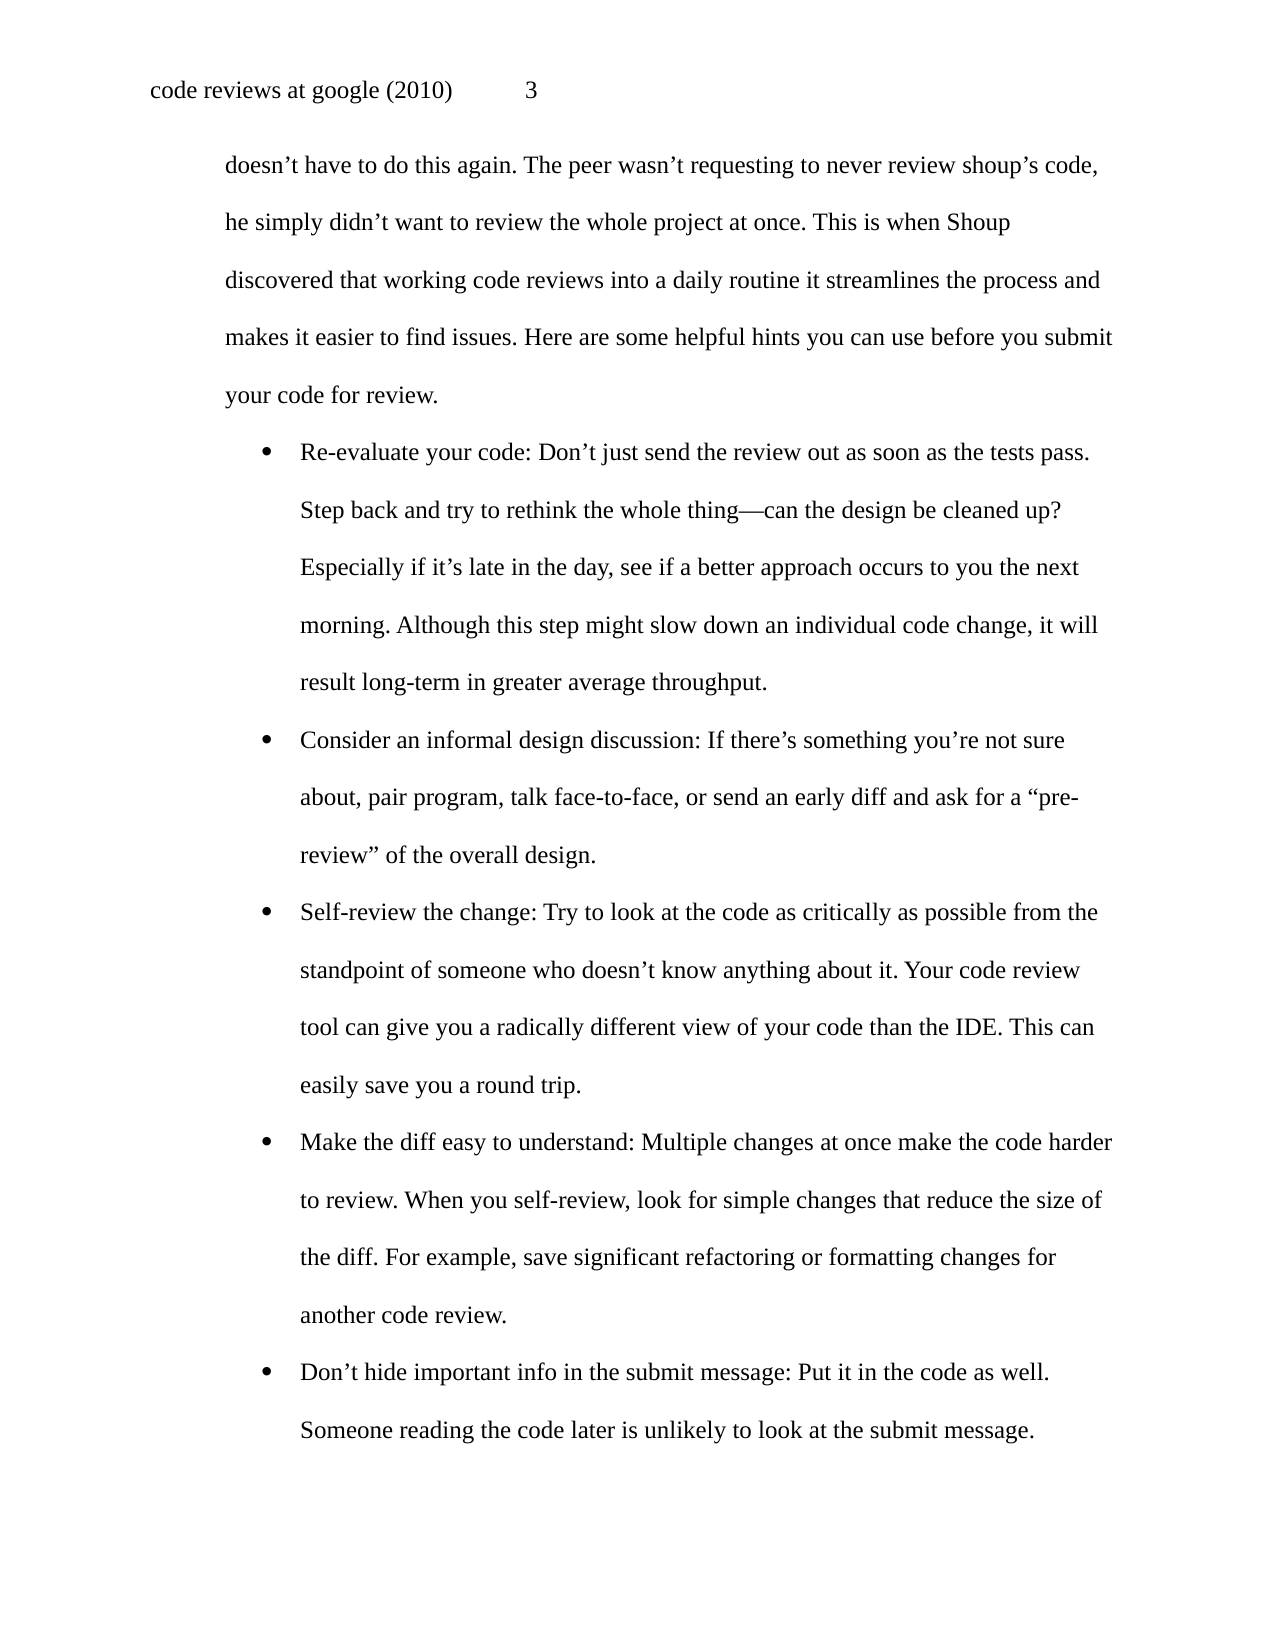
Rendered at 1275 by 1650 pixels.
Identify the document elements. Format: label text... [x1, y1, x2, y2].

list Don’t hide important info in the submit message: Put it in the code as well. Someone reading the code later is unlikely to look at the submit message. [262, 1357, 1125, 1444]
list Self-review the change: Try to look at the code as critically as possible from the standpoint of someone who doesn’t know anything about it. Your code review tool can give you a radically different view of your code than the IDE. This can easily save you a round trip. [262, 897, 1125, 1099]
list Re-evaluate your code: Don’t just send the review out as soon as the tests pass. Step back and try to rethink the whole thing—can the design be cleaned up? Especially if it’s late in the day, see if a better approach occurs to you the next morning. Although this step might slow down an individual code change, it will result long-term in greater average throughput. [262, 437, 1125, 696]
list Consider an informal design discussion: If there’s something you’re not sure about, pair program, talk face-to-face, or send an early diff and ask for a “pre-review” of the overall design. [262, 725, 1125, 869]
list Make the diff easy to understand: Multiple changes at once make the code harder to review. When you self-review, look for simple changes that reduce the size of the diff. For example, save significant refactoring or formatting changes for another code review. [262, 1127, 1125, 1329]
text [225, 150, 1125, 409]
